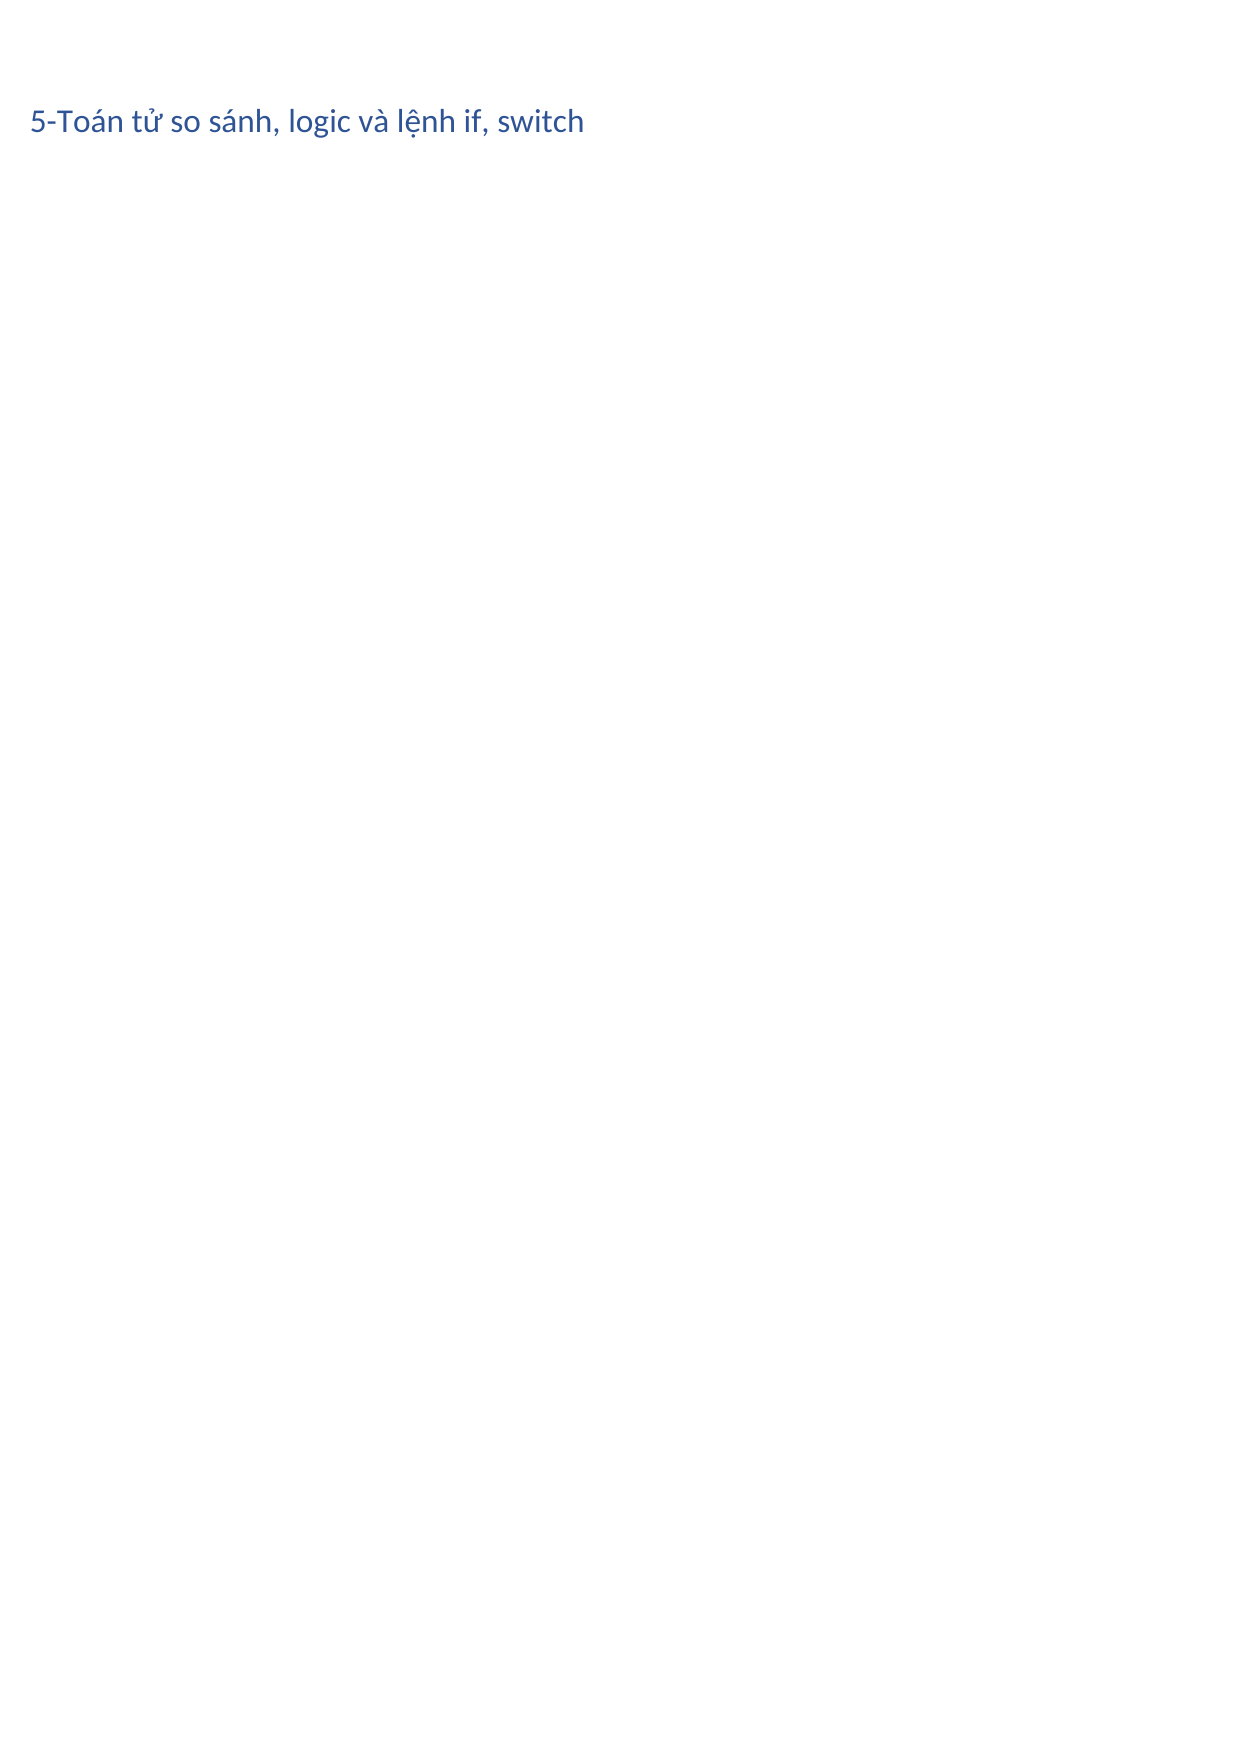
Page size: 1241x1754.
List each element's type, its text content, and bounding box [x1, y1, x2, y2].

subtitle 5-Toán tử so sánh, logic và lệnh if, switch [29, 100, 1165, 141]
